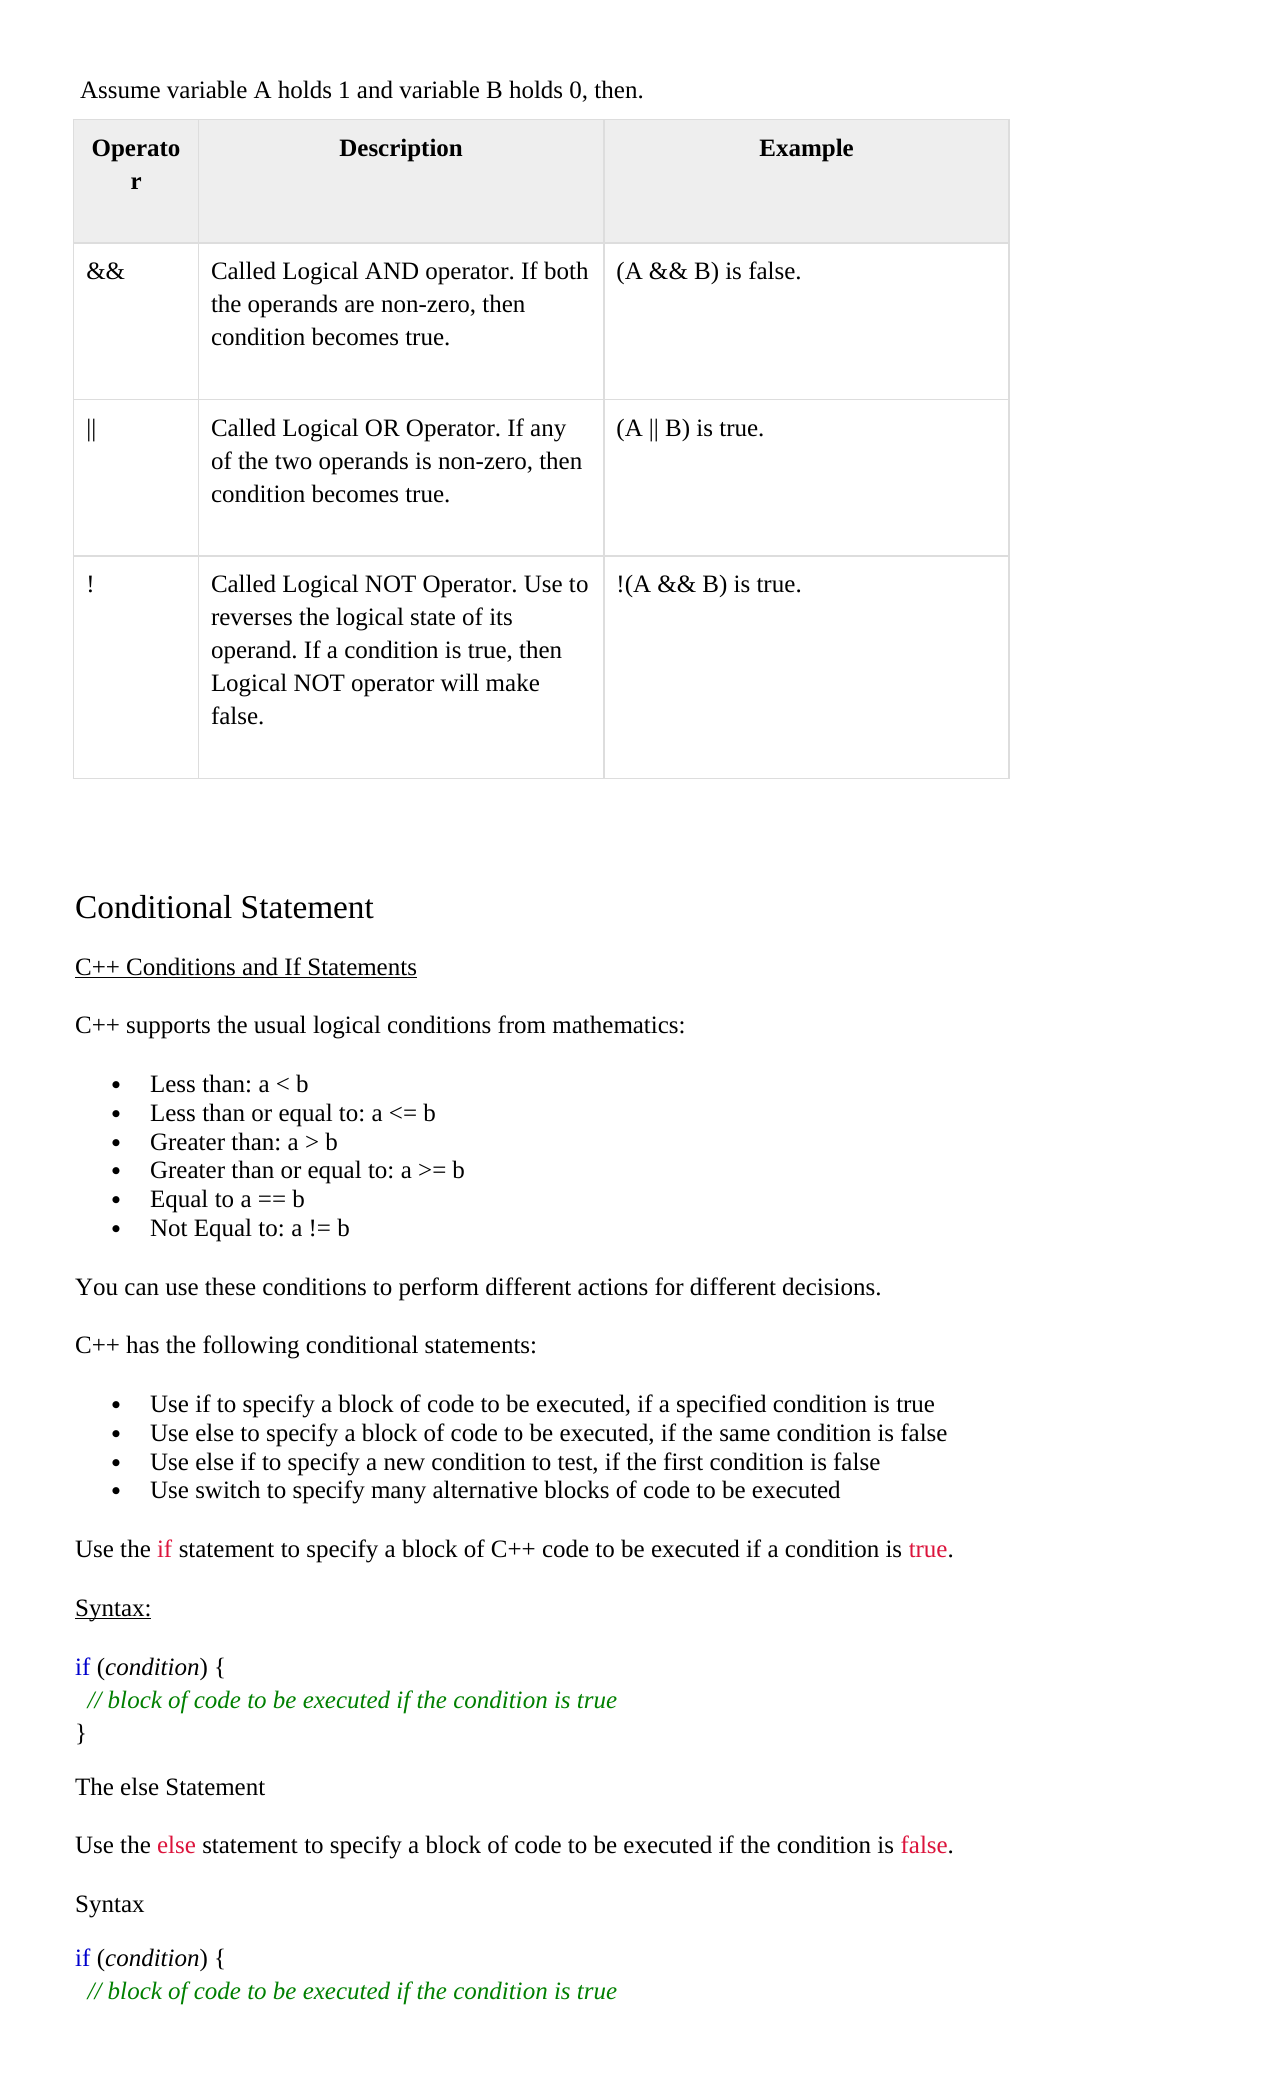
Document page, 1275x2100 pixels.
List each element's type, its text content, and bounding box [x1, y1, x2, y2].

list Greater than or equal to: a >= b [112, 1156, 1200, 1184]
list Use else if to specify a new condition to test, if the first condition is false [112, 1447, 1200, 1476]
list Use else to specify a block of code to be executed, if the same condition is false [112, 1418, 1200, 1447]
subtitle The else Statement [75, 1772, 1200, 1800]
table_header Operator [74, 120, 198, 242]
table_cell ! [74, 557, 198, 778]
table_cell (A && B) is false. [605, 244, 1008, 399]
list Use if to specify a block of code to be executed, if a specified condition is true [112, 1389, 1200, 1418]
table_cell Called Logical OR Operator. If any of the two operands is non-zero, then condition becomes true. [199, 400, 603, 555]
list Use switch to specify many alternative blocks of code to be executed [112, 1476, 1200, 1504]
list Not Equal to: a != b [112, 1213, 1200, 1242]
text Use the else statement to specify a block of code to be executed if the condition is false. [75, 1830, 1200, 1859]
text Assume variable A holds 1 and variable B holds 0, then. [80, 75, 1195, 104]
table_header Description [199, 120, 603, 242]
text C++ supports the usual logical conditions from mathematics: [75, 1011, 1200, 1039]
list Greater than: a > b [112, 1127, 1200, 1156]
table_cell (A || B) is true. [605, 400, 1008, 555]
table_header Example [605, 120, 1008, 242]
text You can use these conditions to perform different actions for different decisions. [75, 1272, 1200, 1301]
text if (condition) { // block of code to be executed if the condition is true } [75, 1652, 1200, 1747]
text Use the if statement to specify a block of C++ code to be executed if a condition is true. [75, 1534, 1200, 1563]
table_cell && [74, 244, 198, 399]
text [75, 1943, 1200, 2005]
text C++ Conditions and If Statements [75, 952, 1200, 981]
list Less than: a < b [112, 1069, 1200, 1098]
list Equal to a == b [112, 1184, 1200, 1213]
table_cell Called Logical AND operator. If both the operands are non-zero, then condition becomes true. [199, 244, 603, 399]
list Less than or equal to: a <= b [112, 1098, 1200, 1127]
text Syntax [75, 1889, 1200, 1918]
text C++ has the following conditional statements: [75, 1331, 1200, 1359]
text Syntax: [75, 1593, 1200, 1622]
table_cell || [74, 400, 198, 555]
text Conditional Statement [75, 887, 1200, 925]
table_cell !(A && B) is true. [605, 557, 1008, 778]
table_cell Called Logical NOT Operator. Use to reverses the logical state of its operand. If a condition is true, then Logical NOT operator will make false. [199, 557, 603, 778]
